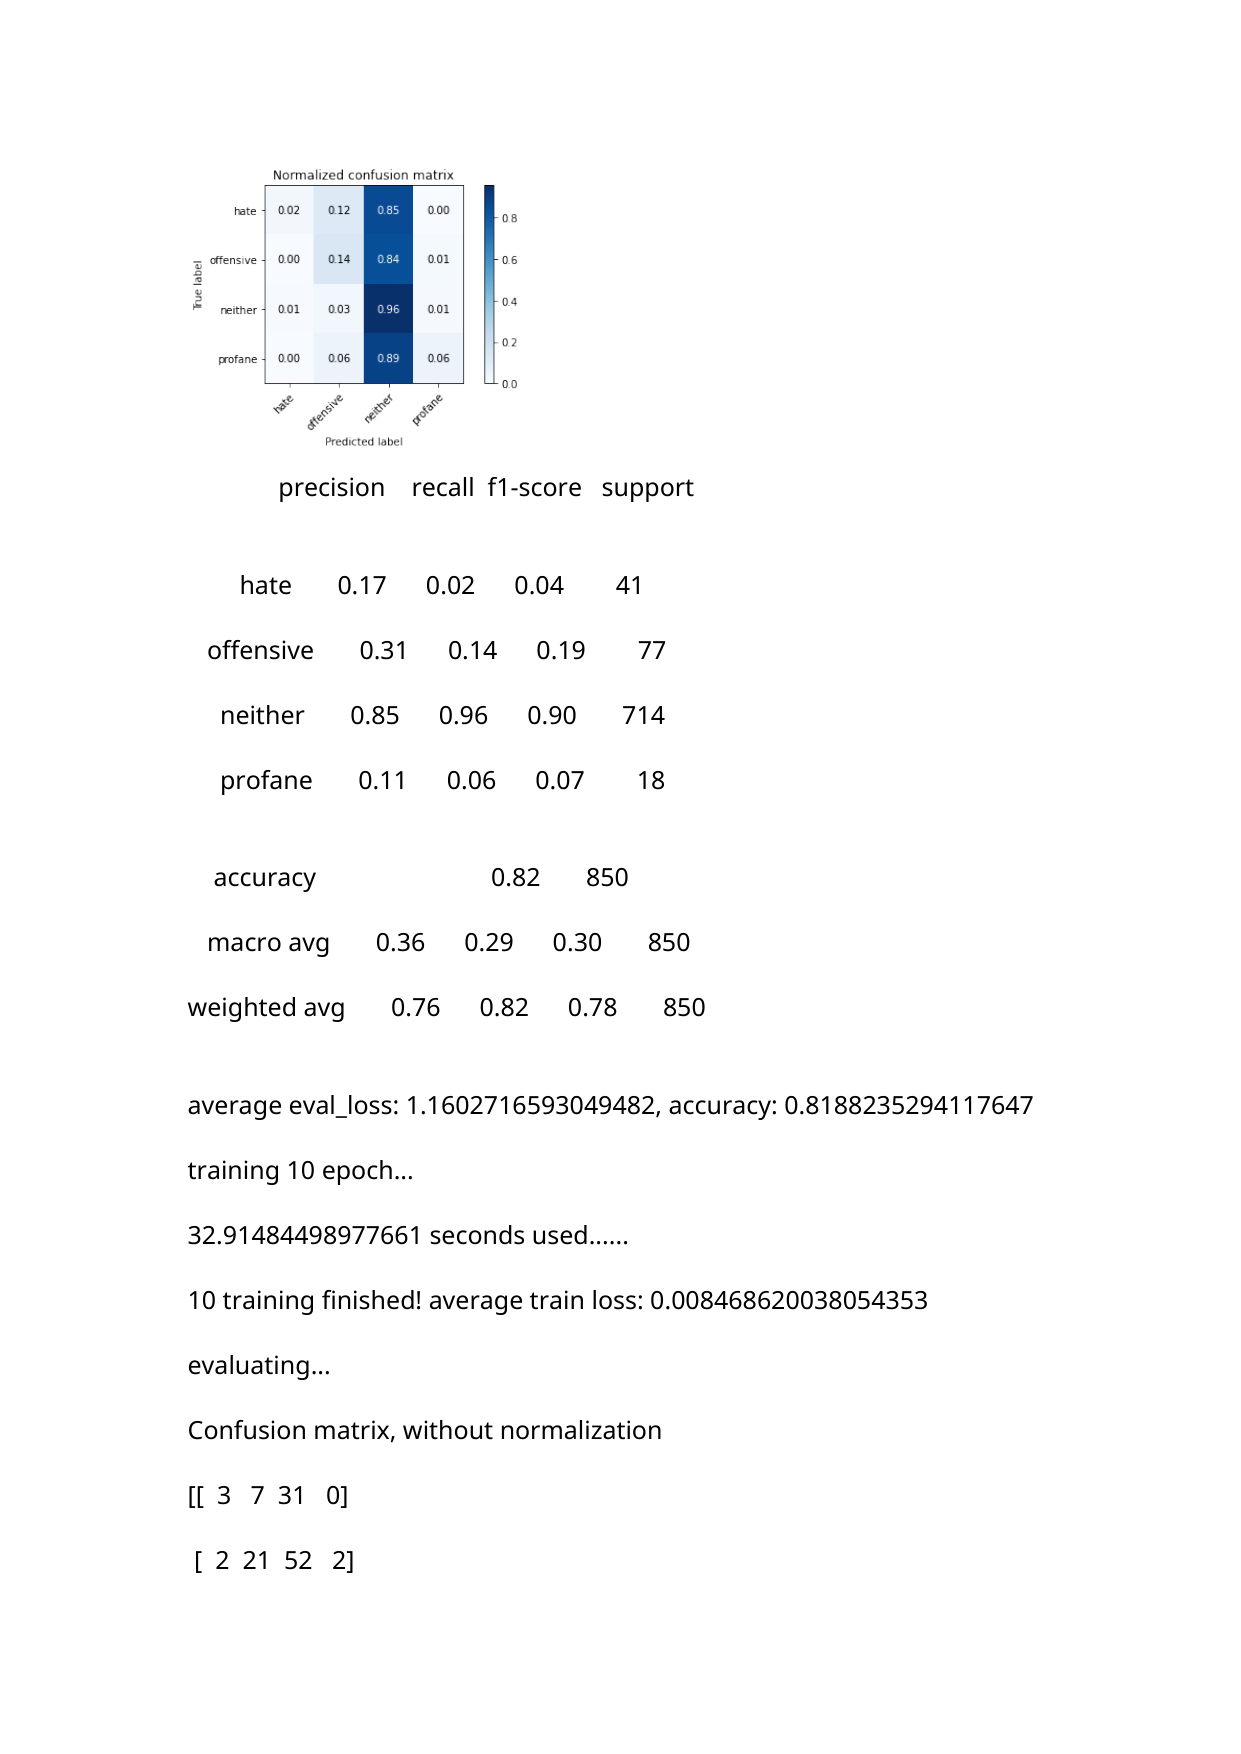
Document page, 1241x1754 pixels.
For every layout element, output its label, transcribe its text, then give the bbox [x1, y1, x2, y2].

text macro avg 0.36 0.29 0.30 850 [187, 909, 1053, 974]
text evaluating... [187, 1332, 1053, 1397]
text [ 2 21 52 2] [187, 1527, 1053, 1592]
text 10 training finished! average train loss: 0.008468620038054353 [187, 1267, 1053, 1332]
text 32.91484498977661 seconds used...... [187, 1202, 1053, 1267]
text training 10 epoch... [187, 1137, 1053, 1202]
text average eval_loss: 1.1602716593049482, accuracy: 0.8188235294117647 [187, 1072, 1053, 1137]
text profane 0.11 0.06 0.07 18 [187, 747, 1053, 812]
text accuracy 0.82 850 [187, 844, 1053, 909]
text neither 0.85 0.96 0.90 714 [187, 682, 1053, 747]
text Confusion matrix, without normalization [187, 1397, 1053, 1462]
text hate 0.17 0.02 0.04 41 [187, 552, 1053, 617]
text weighted avg 0.76 0.82 0.78 850 [187, 974, 1053, 1039]
picture [187, 162, 525, 454]
text offensive 0.31 0.14 0.19 77 [187, 617, 1053, 682]
text [[ 3 7 31 0] [187, 1462, 1053, 1527]
text precision recall f1-score support [187, 454, 1053, 519]
